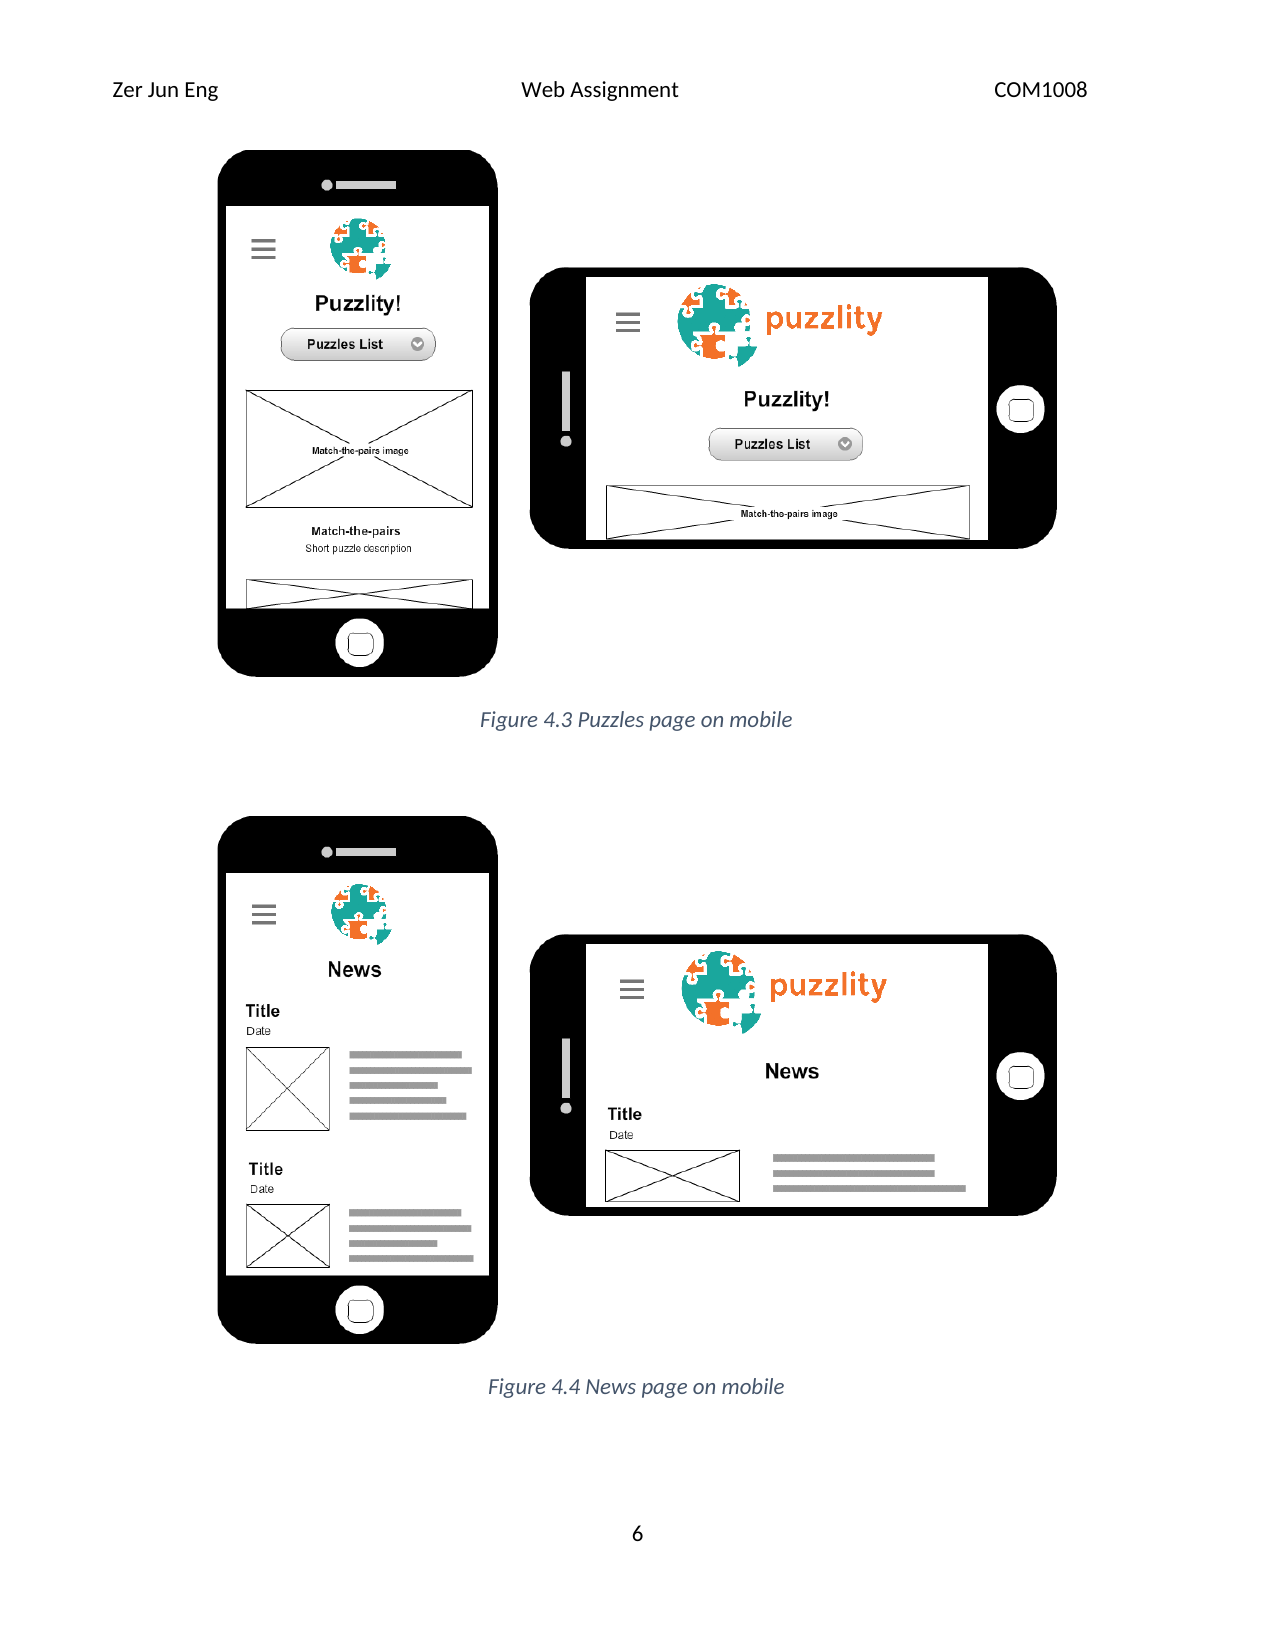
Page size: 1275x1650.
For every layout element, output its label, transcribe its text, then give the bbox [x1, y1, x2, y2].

text Figure 4.3 Puzzles page on mobile [112, 705, 1162, 733]
picture [217, 816, 1058, 1345]
picture [217, 150, 1058, 678]
text Figure 4.4 News page on mobile [112, 1372, 1162, 1400]
